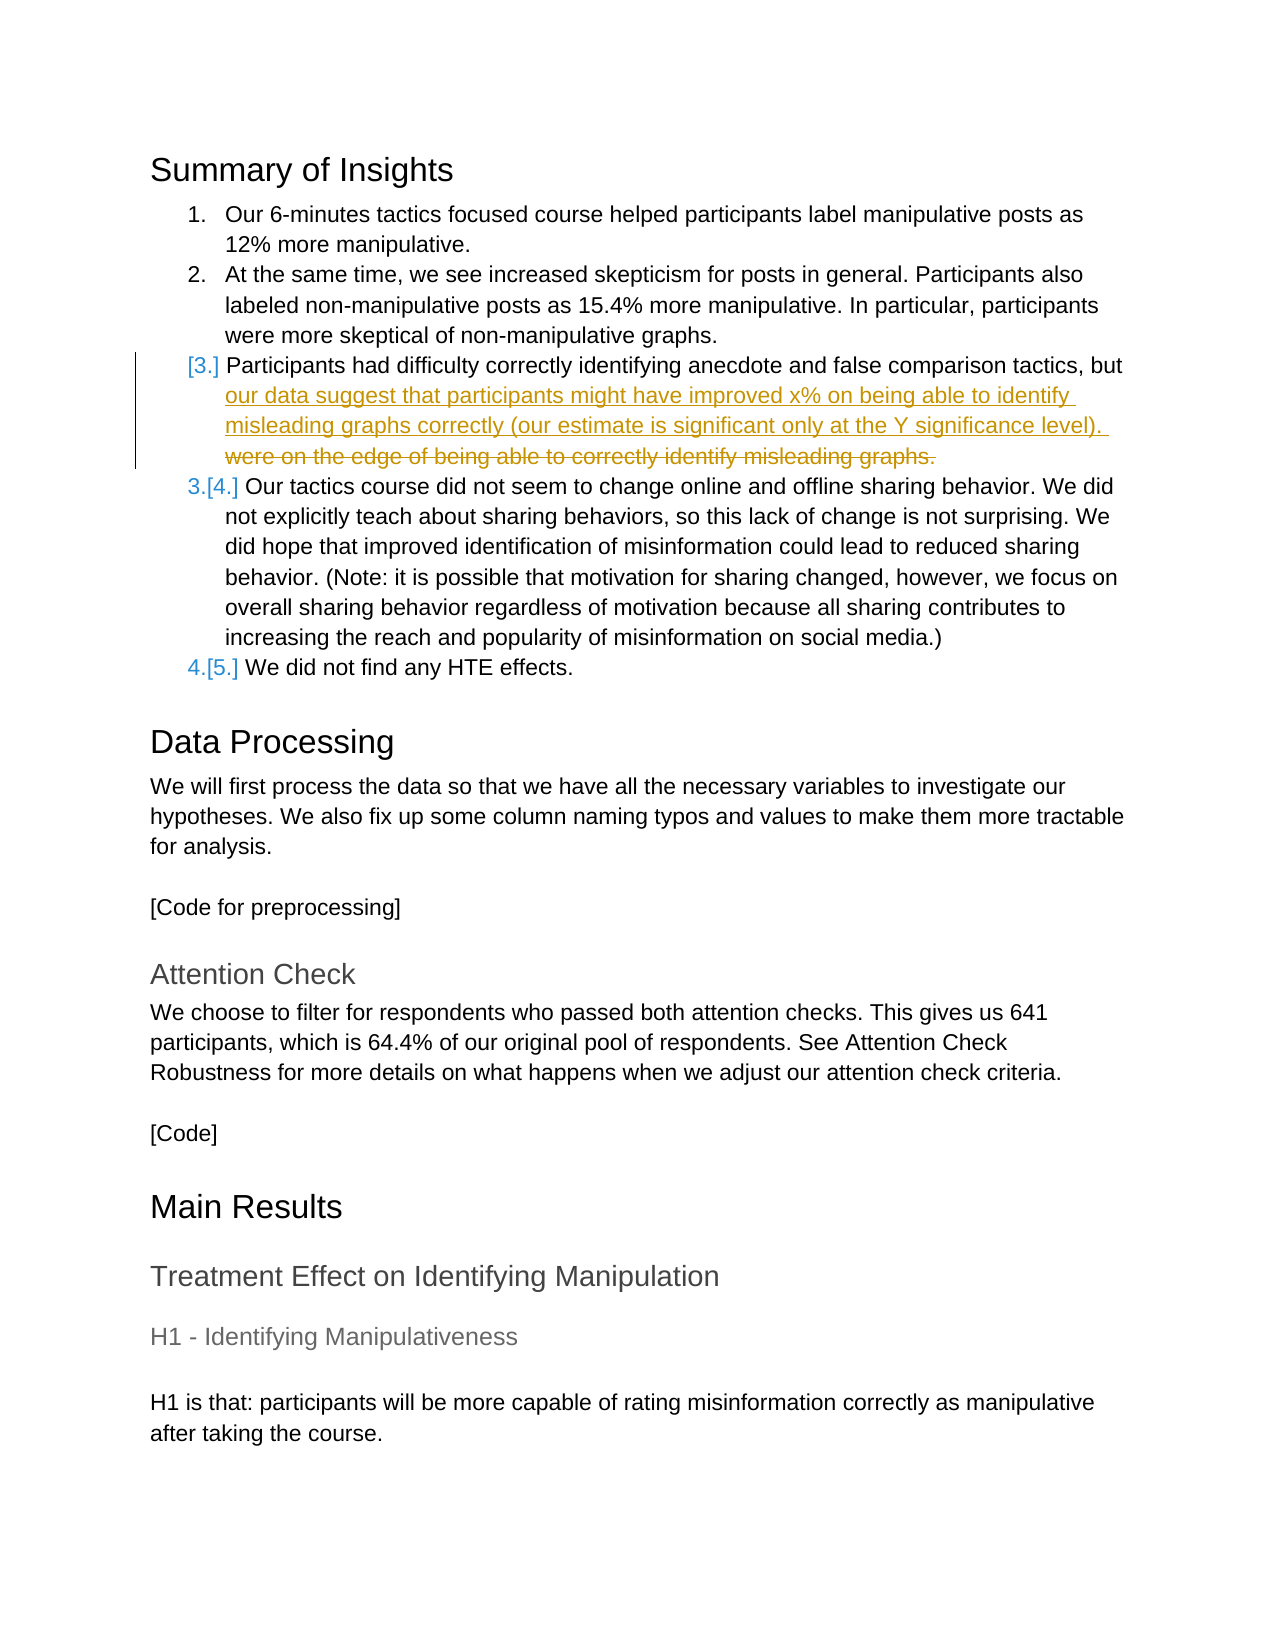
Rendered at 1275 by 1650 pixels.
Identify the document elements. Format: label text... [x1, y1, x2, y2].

text H1 is that: participants will be more capable of rating misinformation correctly as manipulative after taking the course. [150, 1389, 1125, 1446]
subtitle Data Processing [150, 722, 1125, 760]
subtitle H1 - Identifying Manipulativeness [150, 1322, 1125, 1351]
subtitle Treatment Effect on Identifying Manipulation [150, 1259, 1125, 1293]
list Participants had difficulty correctly identifying anecdote and false comparison tactics, but [187, 352, 1125, 469]
subtitle Main Results [150, 1187, 1125, 1226]
list Our 6-minutes tactics focused course helped participants label manipulative posts as 12% more manipulative. [187, 201, 1125, 257]
text [Code for preprocessing] [150, 893, 1125, 920]
list We did not find any HTE effects. [187, 654, 1125, 680]
subtitle Summary of Insights [150, 150, 1125, 188]
text [Code] [150, 1120, 1125, 1146]
list Our tactics course did not seem to change online and offline sharing behavior. We did not explicitly teach about sharing behaviors, so this lack of change is not surprising. We did hope that improved identification of misinformation could lead to reduced sharing behavior. (Note: it is possible that motivation for sharing changed, however, we focus on overall sharing behavior regardless of motivation because all sharing contributes to increasing the reach and popularity of misinformation on social media.) [187, 473, 1125, 650]
text We will first process the data so that we have all the necessary variables to investigate our hypotheses. We also fix up some column naming typos and values to make them more tractable for analysis. [150, 773, 1125, 859]
text We choose to filter for respondents who passed both attention checks. This gives us 641 participants, which is 64.4% of our original pool of respondents. See Attention Check Robustness for more details on what happens when we adjust our attention check criteria. [150, 999, 1125, 1086]
list At the same time, we see increased skepticism for posts in general. Participants also labeled non-manipulative posts as 15.4% more manipulative. In particular, participants were more skeptical of non-manipulative graphs. [187, 261, 1125, 348]
subtitle Attention Check [150, 957, 1125, 991]
